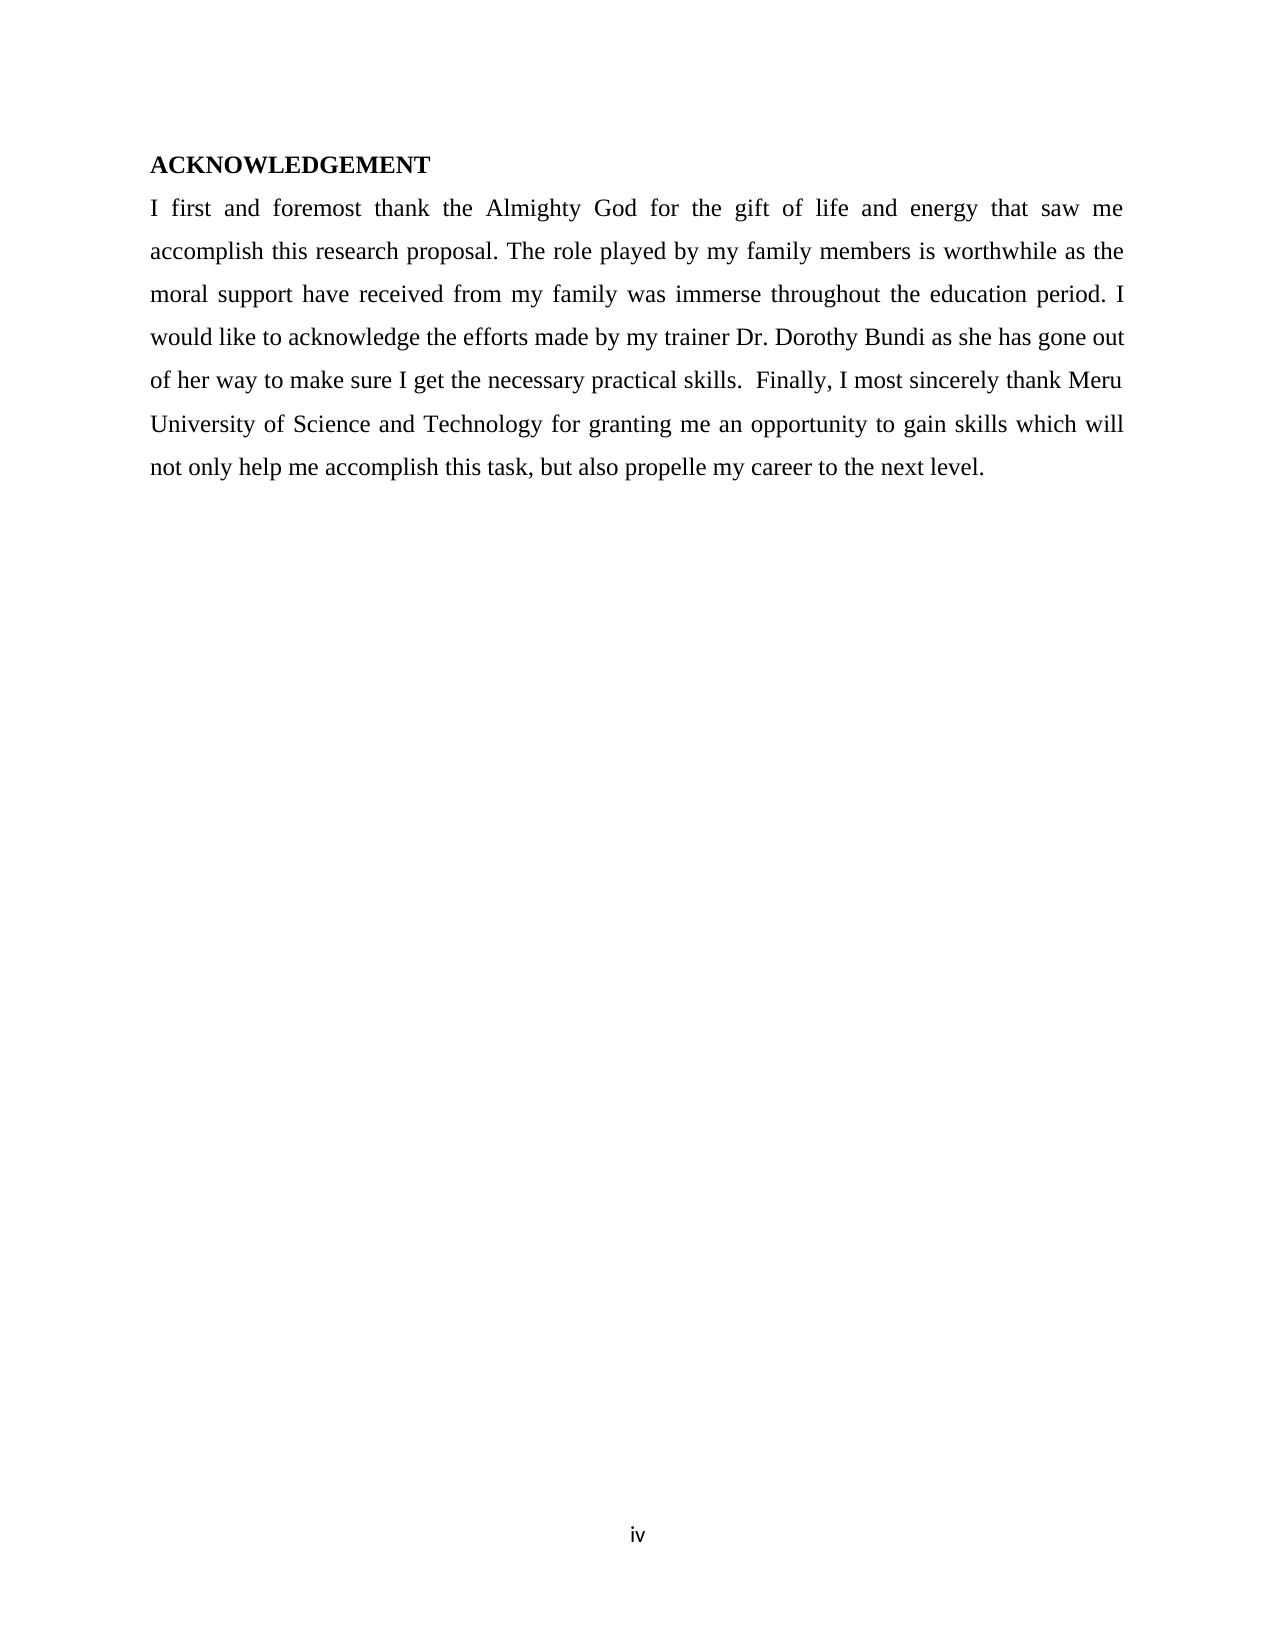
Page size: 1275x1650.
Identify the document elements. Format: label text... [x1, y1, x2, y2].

subtitle ACKNOWLEDGEMENT [150, 150, 1125, 179]
text I first and foremost thank the Almighty God for the gift of life and energy that saw me accomplish this research proposal. The role played by my family members is worthwhile as the moral support have received from my family was immerse throughout the education period. I would like to acknowledge the efforts made by my trainer Dr. Dorothy Bundi as she has gone out of her way to make sure I get the necessary practical skills. Finally, I most sincerely thank Meru University of Science and Technology for granting me an opportunity to gain skills which will not only help me accomplish this task, but also propelle my career to the next level. [150, 193, 1125, 481]
